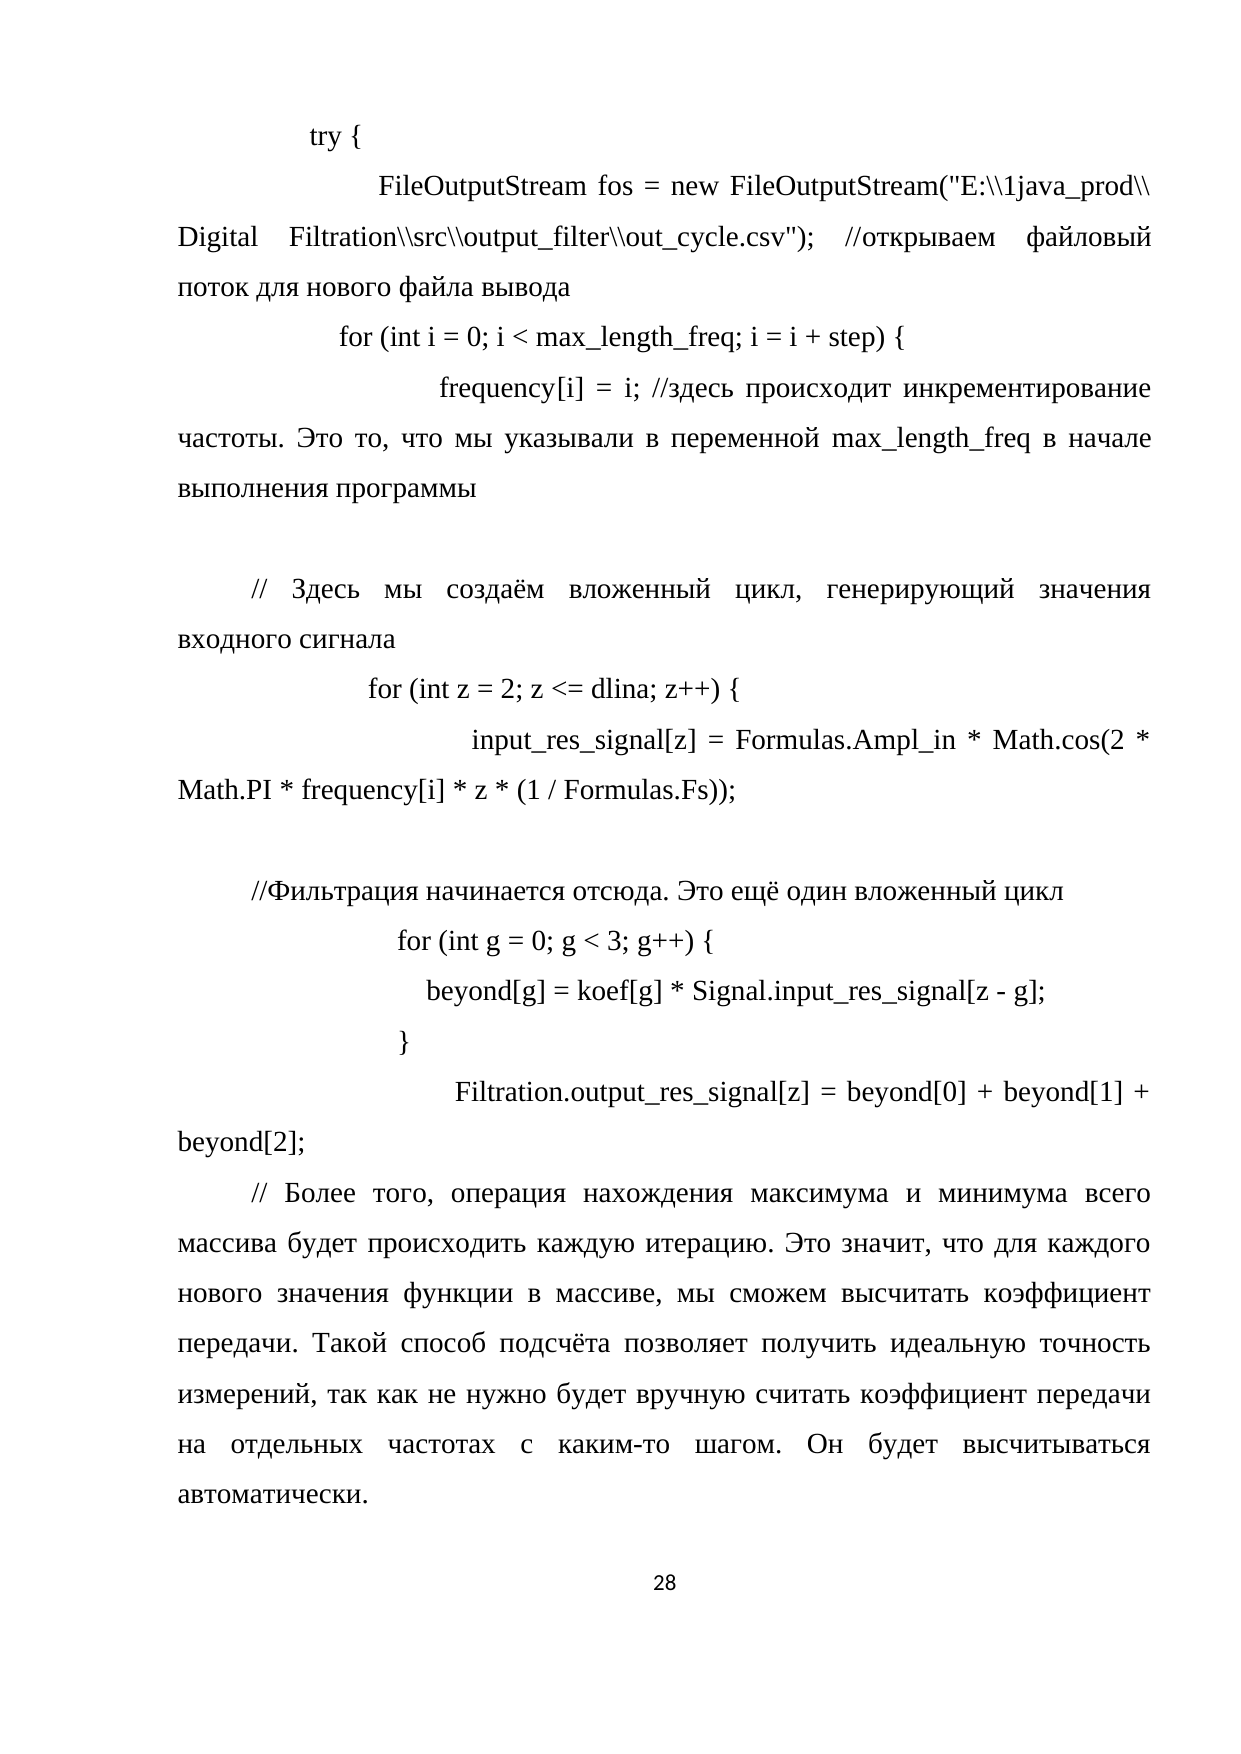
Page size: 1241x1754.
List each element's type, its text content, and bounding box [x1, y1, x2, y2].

text FileOutputStream fos = new FileOutputStream("E:\\1java_prod\\Digital Filtration\\src\\output_filter\\out_cycle.csv"); //открываем файловый поток для нового файла вывода [177, 168, 1152, 303]
text Filtration.output_res_signal[z] = beyond[0] + beyond[1] + beyond[2]; [177, 1074, 1152, 1158]
text for (int z = 2; z <= dlina; z++) { [177, 672, 1152, 705]
text for (int i = 0; i < max_length_freq; i = i + step) { [177, 319, 1152, 353]
text input_res_signal[z] = Formulas.Ampl_in * Math.cos(2 * Math.PI * frequency[i] * z * (1 / Formulas.Fs)); [177, 722, 1152, 806]
text beyond[g] = koef[g] * Signal.input_res_signal[z - g]; [177, 973, 1152, 1007]
text } [177, 1024, 1152, 1057]
text // Здесь мы создаём вложенный цикл, генерирующий значения входного сигнала [177, 571, 1152, 655]
text try { [177, 118, 1152, 152]
text // Более того, операция нахождения максимума и минимума всего массива будет происходить каждую итерацию. Это значит, что для каждого нового значения функции в массиве, мы сможем высчитать коэффициент передачи. Такой способ подсчёта позволяет получить идеальную точность измерений, так как не нужно будет вручную считать коэффициент передачи на отдельных частотах с каким-то шагом. Он будет высчитываться автоматически. [177, 1175, 1152, 1510]
text //Фильтрация начинается отсюда. Это ещё один вложенный цикл [177, 873, 1152, 906]
text for (int g = 0; g < 3; g++) { [177, 923, 1152, 957]
text frequency[i] = i; //здесь происходит инкрементирование частоты. Это то, что мы указывали в переменной max_length_freq в начале выполнения программы [177, 370, 1152, 504]
